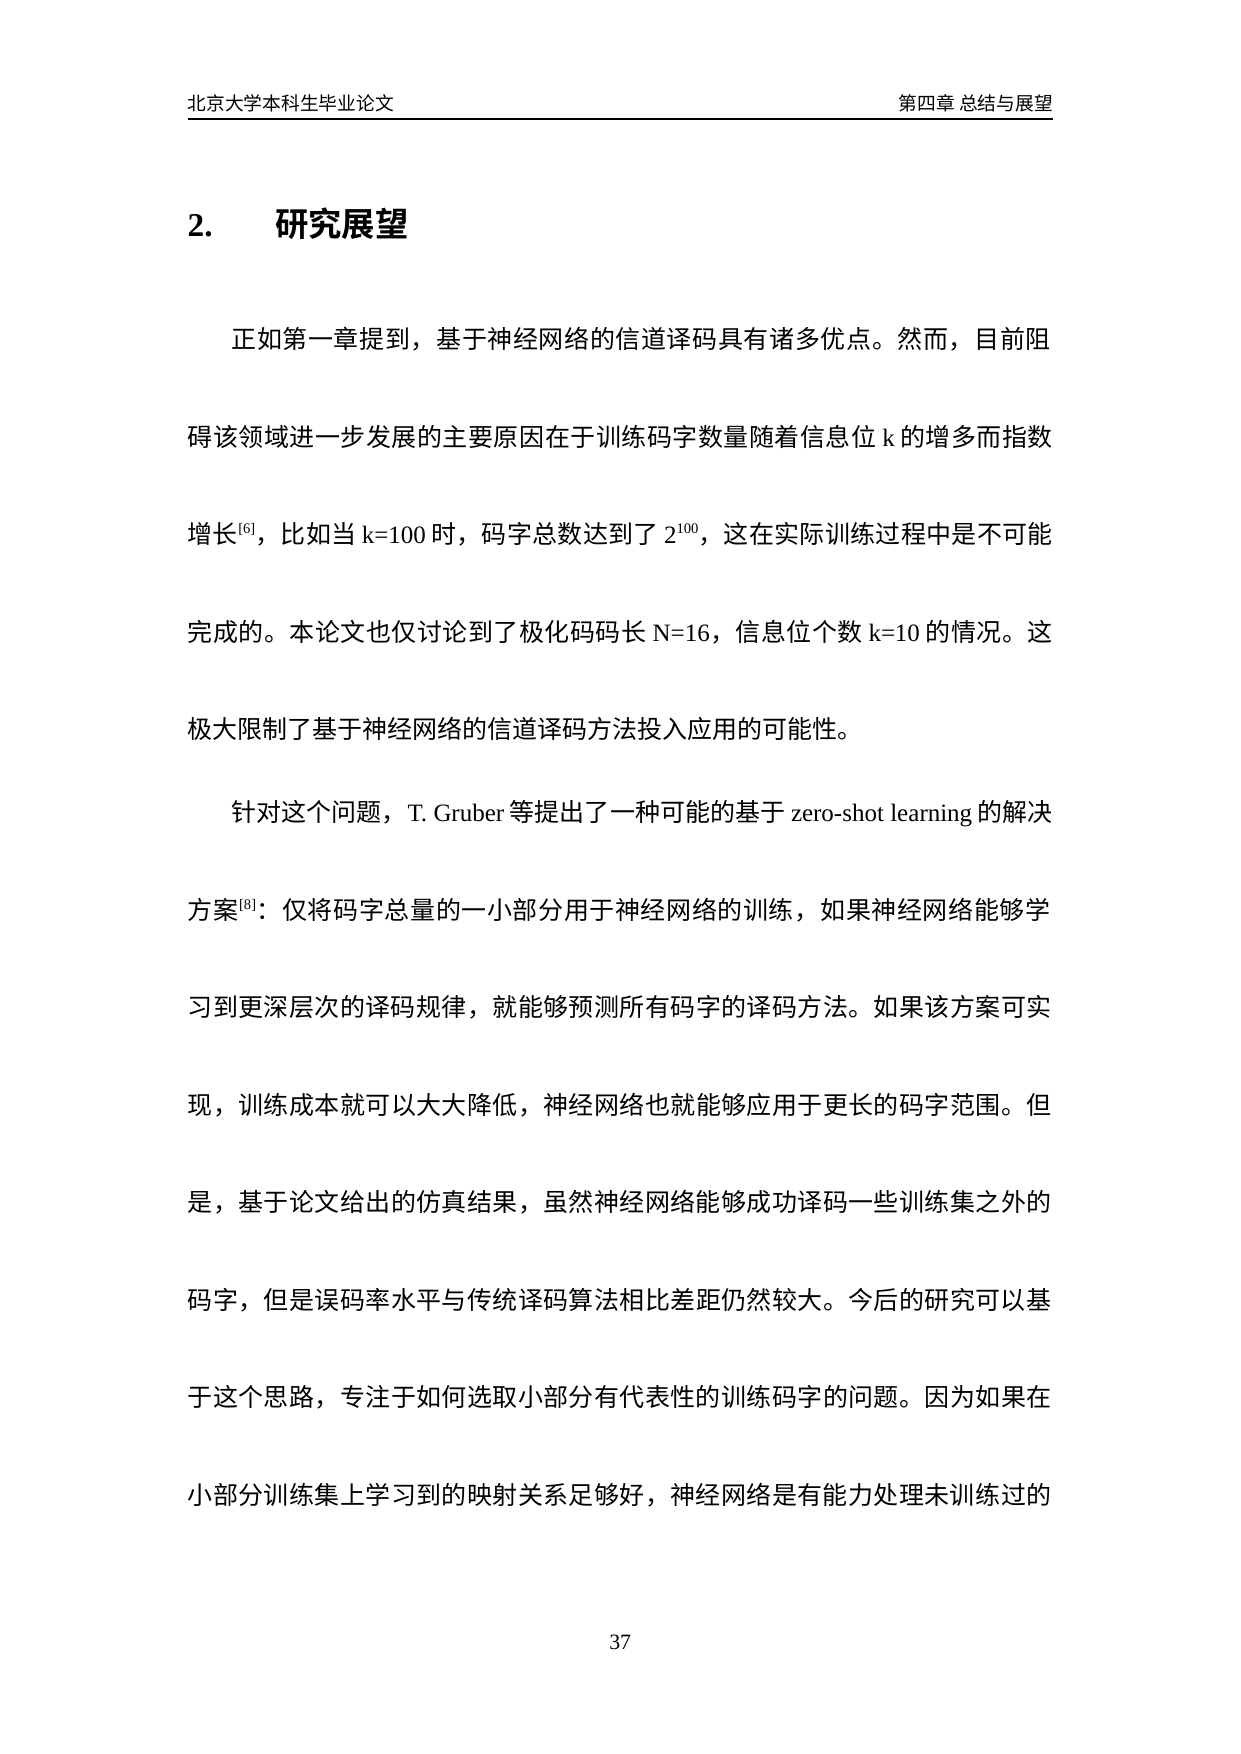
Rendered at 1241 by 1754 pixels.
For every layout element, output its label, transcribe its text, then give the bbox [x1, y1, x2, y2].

subtitle 2. 研究展望 [187, 189, 1053, 254]
text 正如第一章提到，基于神经网络的信道译码具有诸多优点。然而，目前阻碍该领域进一步发展的主要原因在于训练码字数量随着信息位k的增多而指数增长[6]，比如当k=100时，码字总数达到了2100，这在实际训练过程中是不可能完成的。本论文也仅讨论到了极化码码长N=16，信息位个数k=10的情况。这极大限制了基于神经网络的信道译码方法投入应用的可能性。 [187, 305, 1053, 760]
